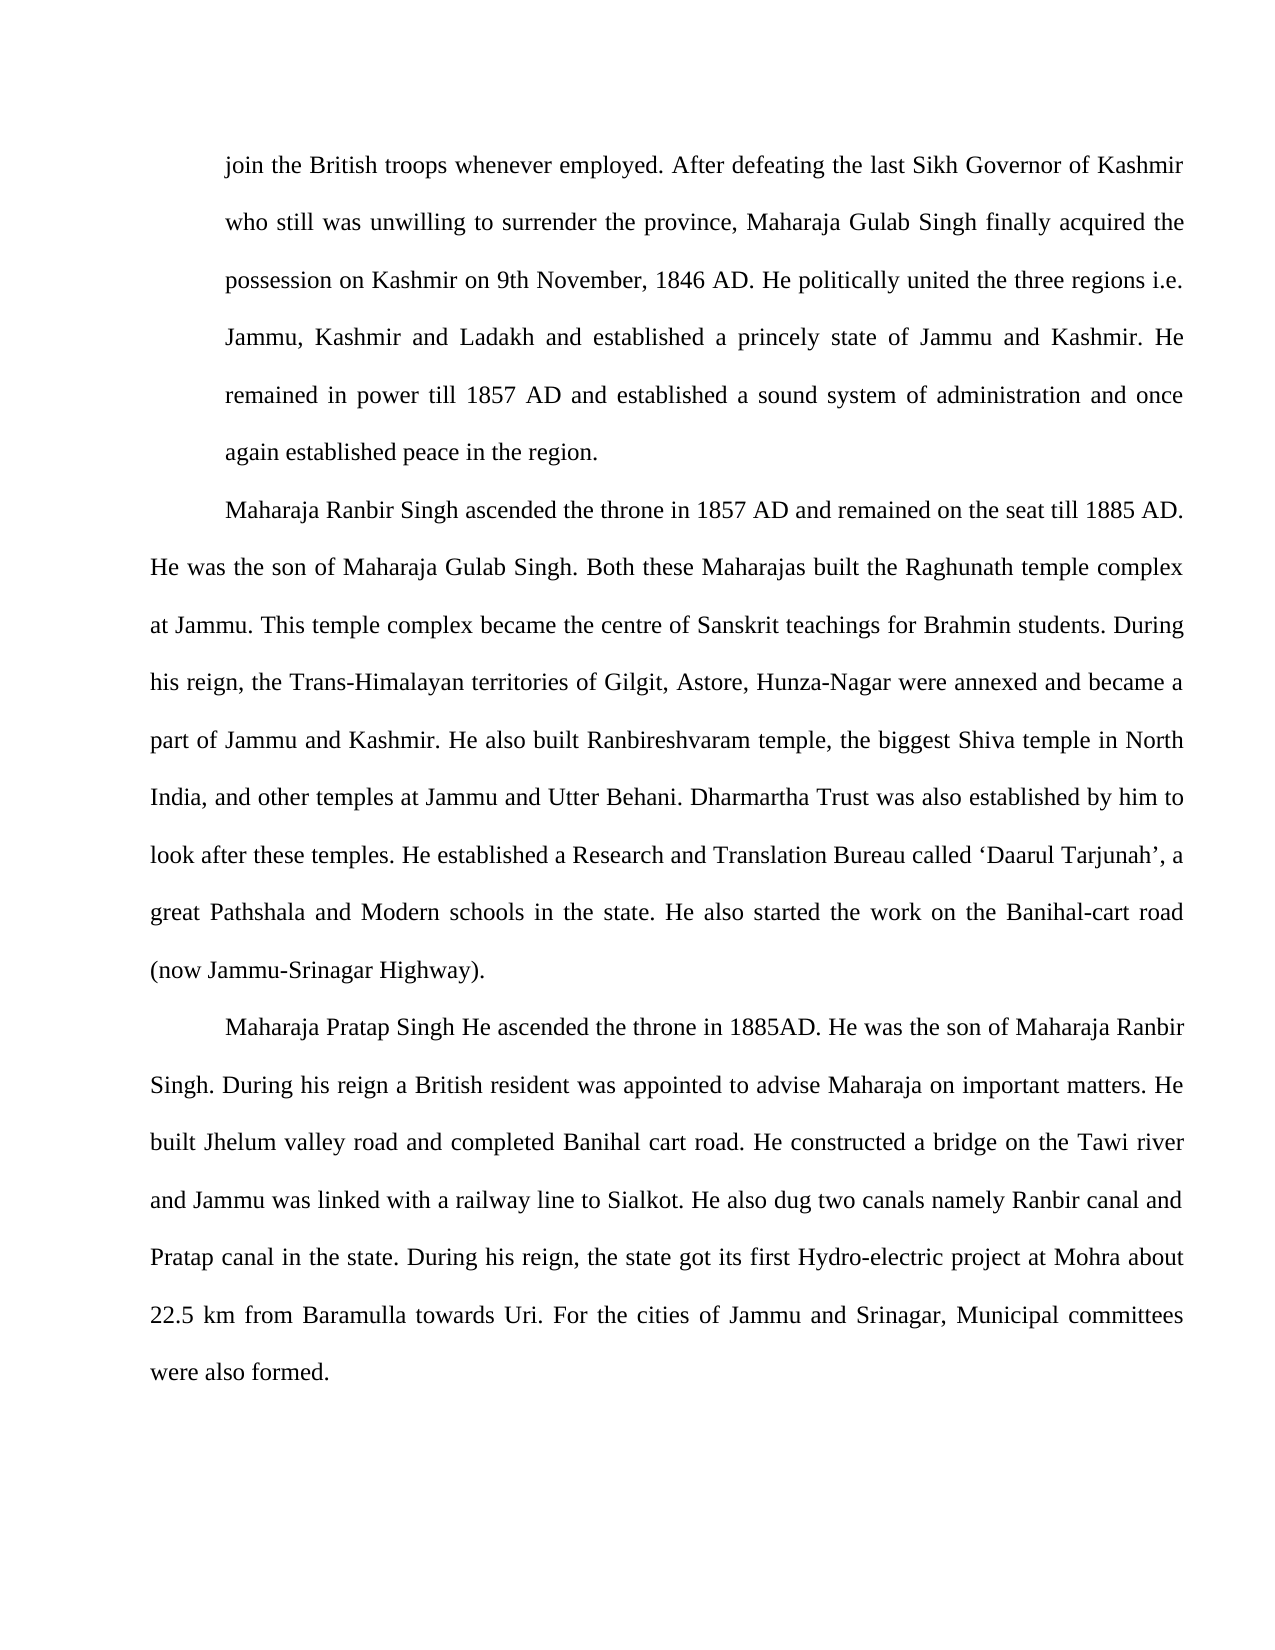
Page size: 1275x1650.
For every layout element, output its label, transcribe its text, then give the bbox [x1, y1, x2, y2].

text Maharaja Pratap Singh He ascended the throne in 1885AD. He was the son of Maharaja Ranbir Singh. During his reign a British resident was appointed to advise Maharaja on important matters. He built Jhelum valley road and completed Banihal cart road. He constructed a bridge on the Tawi river and Jammu was linked with a railway line to Sialkot. He also dug two canals namely Ranbir canal and Pratap canal in the state. During his reign, the state got its first Hydro-electric project at Mohra about 22.5 km from Baramulla towards Uri. For the cities of Jammu and Srinagar, Municipal committees were also formed. [150, 1012, 1185, 1386]
text Maharaja Ranbir Singh ascended the throne in 1857 AD and remained on the seat till 1885 AD. He was the son of Maharaja Gulab Singh. Both these Maharajas built the Raghunath temple complex at Jammu. This temple complex became the centre of Sanskrit teachings for Brahmin students. During his reign, the Trans-Himalayan territories of Gilgit, Astore, Hunza-Nagar were annexed and became a part of Jammu and Kashmir. He also built Ranbireshvaram temple, the biggest Shiva temple in North India, and other temples at Jammu and Utter Behani. Dharmartha Trust was also established by him to look after these temples. He established a Research and Translation Bureau called ‘Daarul Tarjunah’, a great Pathshala and Modern schools in the state. He also started the work on the Banihal-cart road (now Jammu-Srinagar Highway). [150, 495, 1185, 984]
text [225, 150, 1185, 466]
